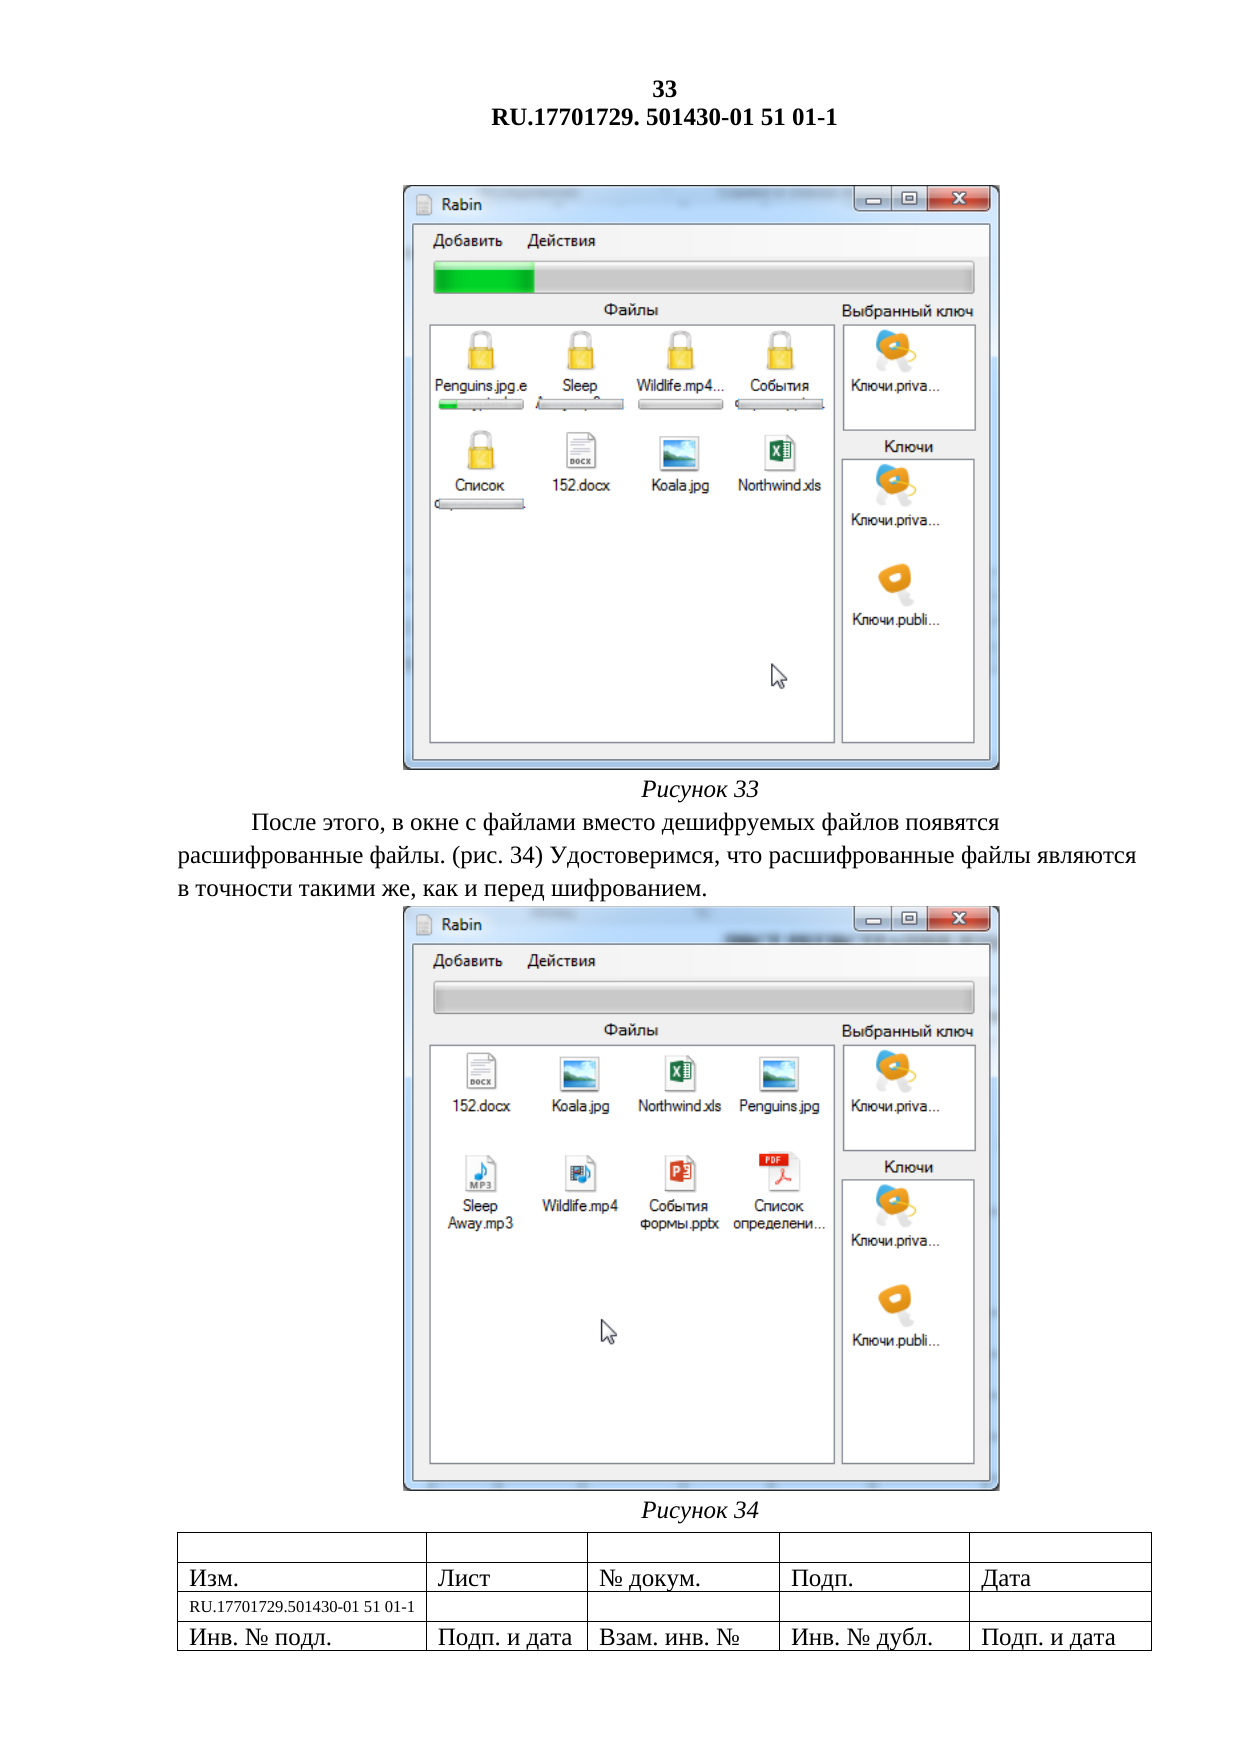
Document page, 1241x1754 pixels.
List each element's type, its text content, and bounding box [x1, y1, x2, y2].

picture [403, 906, 1000, 1491]
picture [403, 185, 1000, 770]
text Рисунок 33 [177, 774, 1152, 803]
text Рисунок 34 [177, 1495, 1152, 1523]
text После этого, в окне с файлами вместо дешифруемых файлов появятся расшифрованные файлы. (рис. 34) Удостоверимся, что расшифрованные файлы являются в точности такими же, как и перед шифрованием. [177, 807, 1152, 902]
